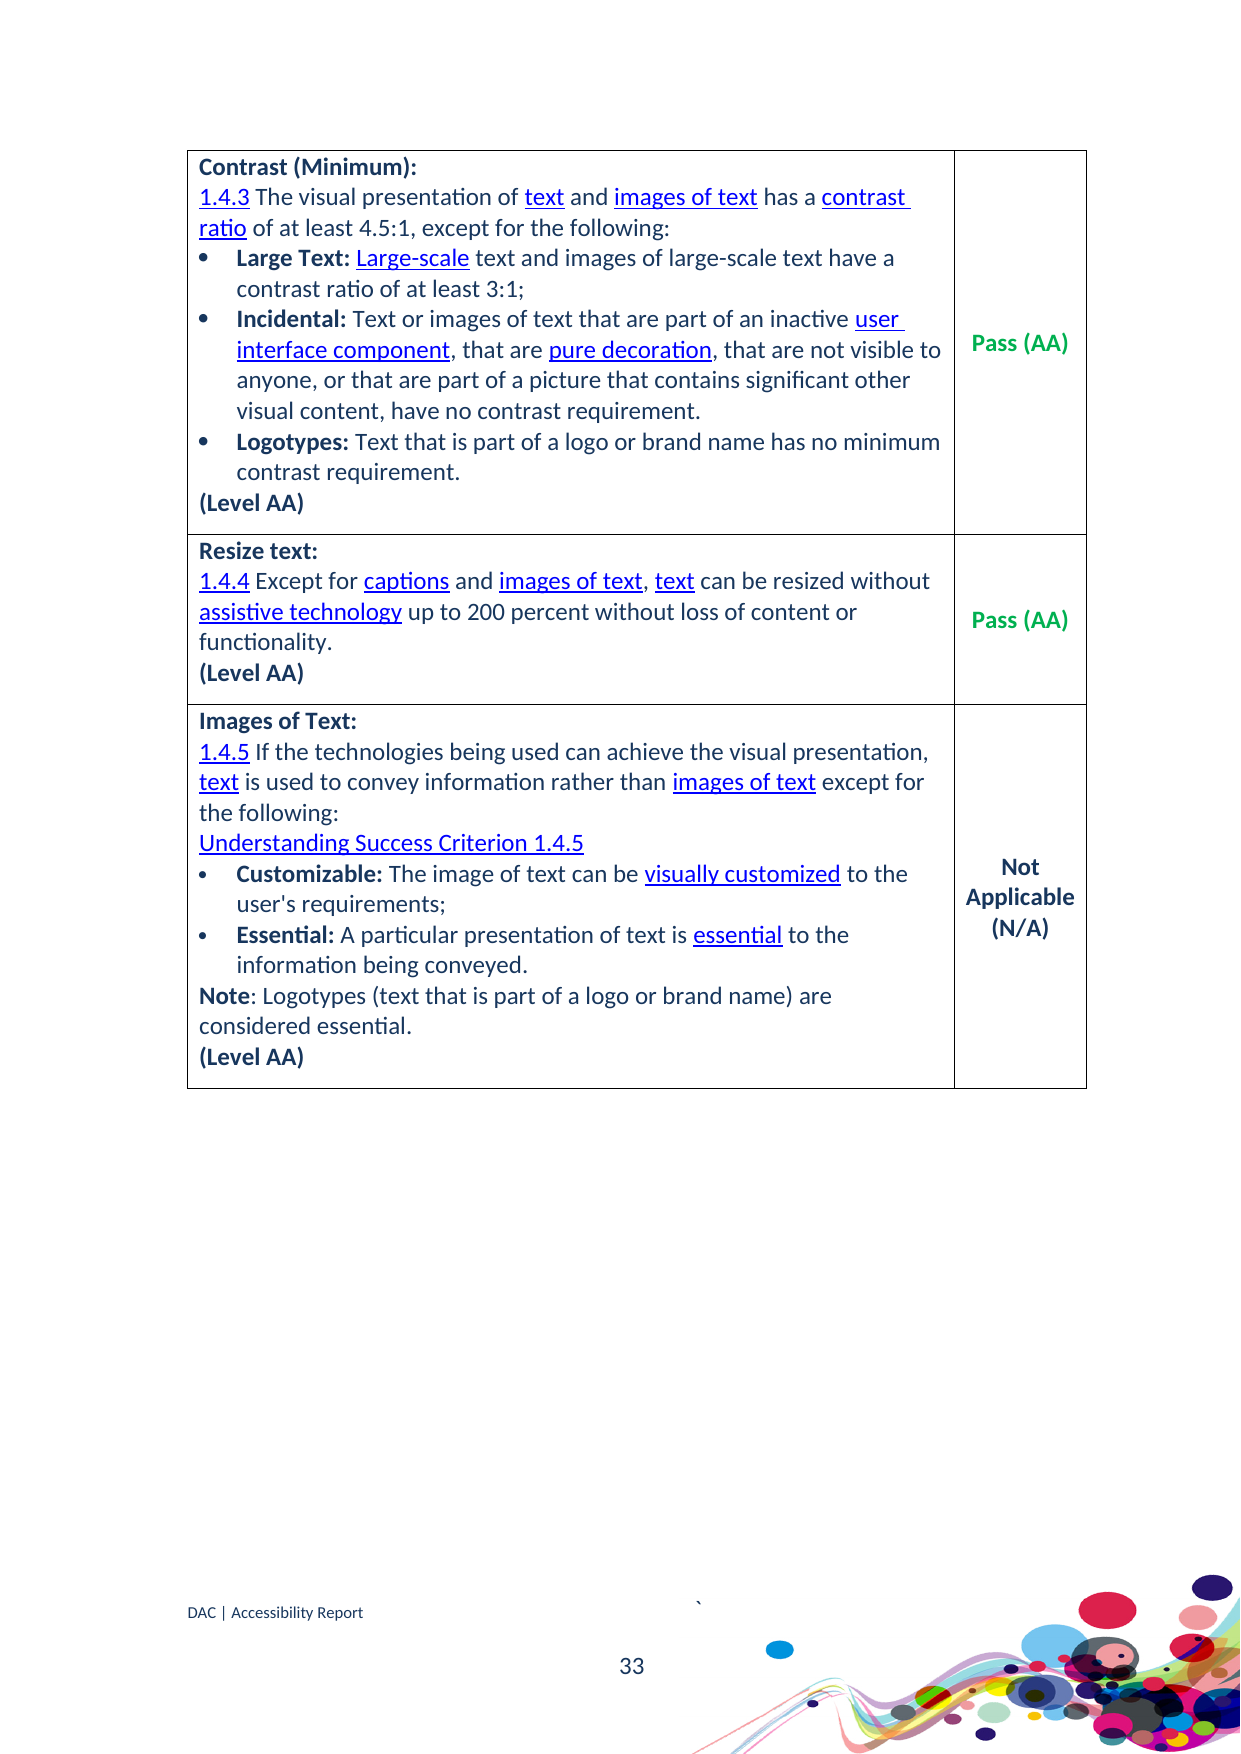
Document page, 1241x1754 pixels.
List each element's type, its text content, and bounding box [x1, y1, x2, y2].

table_cell Pass (AA) [955, 535, 1086, 704]
picture [678, 1559, 1240, 1754]
table_cell Not Applicable (N/A) [955, 705, 1086, 1088]
table_cell Images of Text: 1.4.5 If the technologies being used can achieve the visual presentation, text is used to convey information rather than images of text except for the following: Understanding Success Criterion 1.4.5 Customizable: The image of text can be visually customized to the user's requirements; Essential: A particular presentation of text is essential to the information being conveyed. Note: Logotypes (text that is part of a logo or brand name) are considered essential. (Level AA) [188, 705, 954, 1088]
table_header Contrast (Minimum): 1.4.3 The visual presentation of text and images of text has a contrast ratio of at least 4.5:1, except for the following: Large Text: Large-scale text and images of large-scale text have a contrast ratio of at least 3:1; Incidental: Text or images of text that are part of an inactive user interface component, that are pure decoration, that are not visible to anyone, or that are part of a picture that contains significant other visual content, have no contrast requirement. Logotypes: Text that is part of a logo or brand name has no minimum contrast requirement. (Level AA) [188, 151, 954, 534]
table_header Pass (AA) [955, 151, 1086, 534]
table_cell Resize text: 1.4.4 Except for captions and images of text, text can be resized without assistive technology up to 200 percent without loss of content or functionality. (Level AA) [188, 535, 954, 704]
